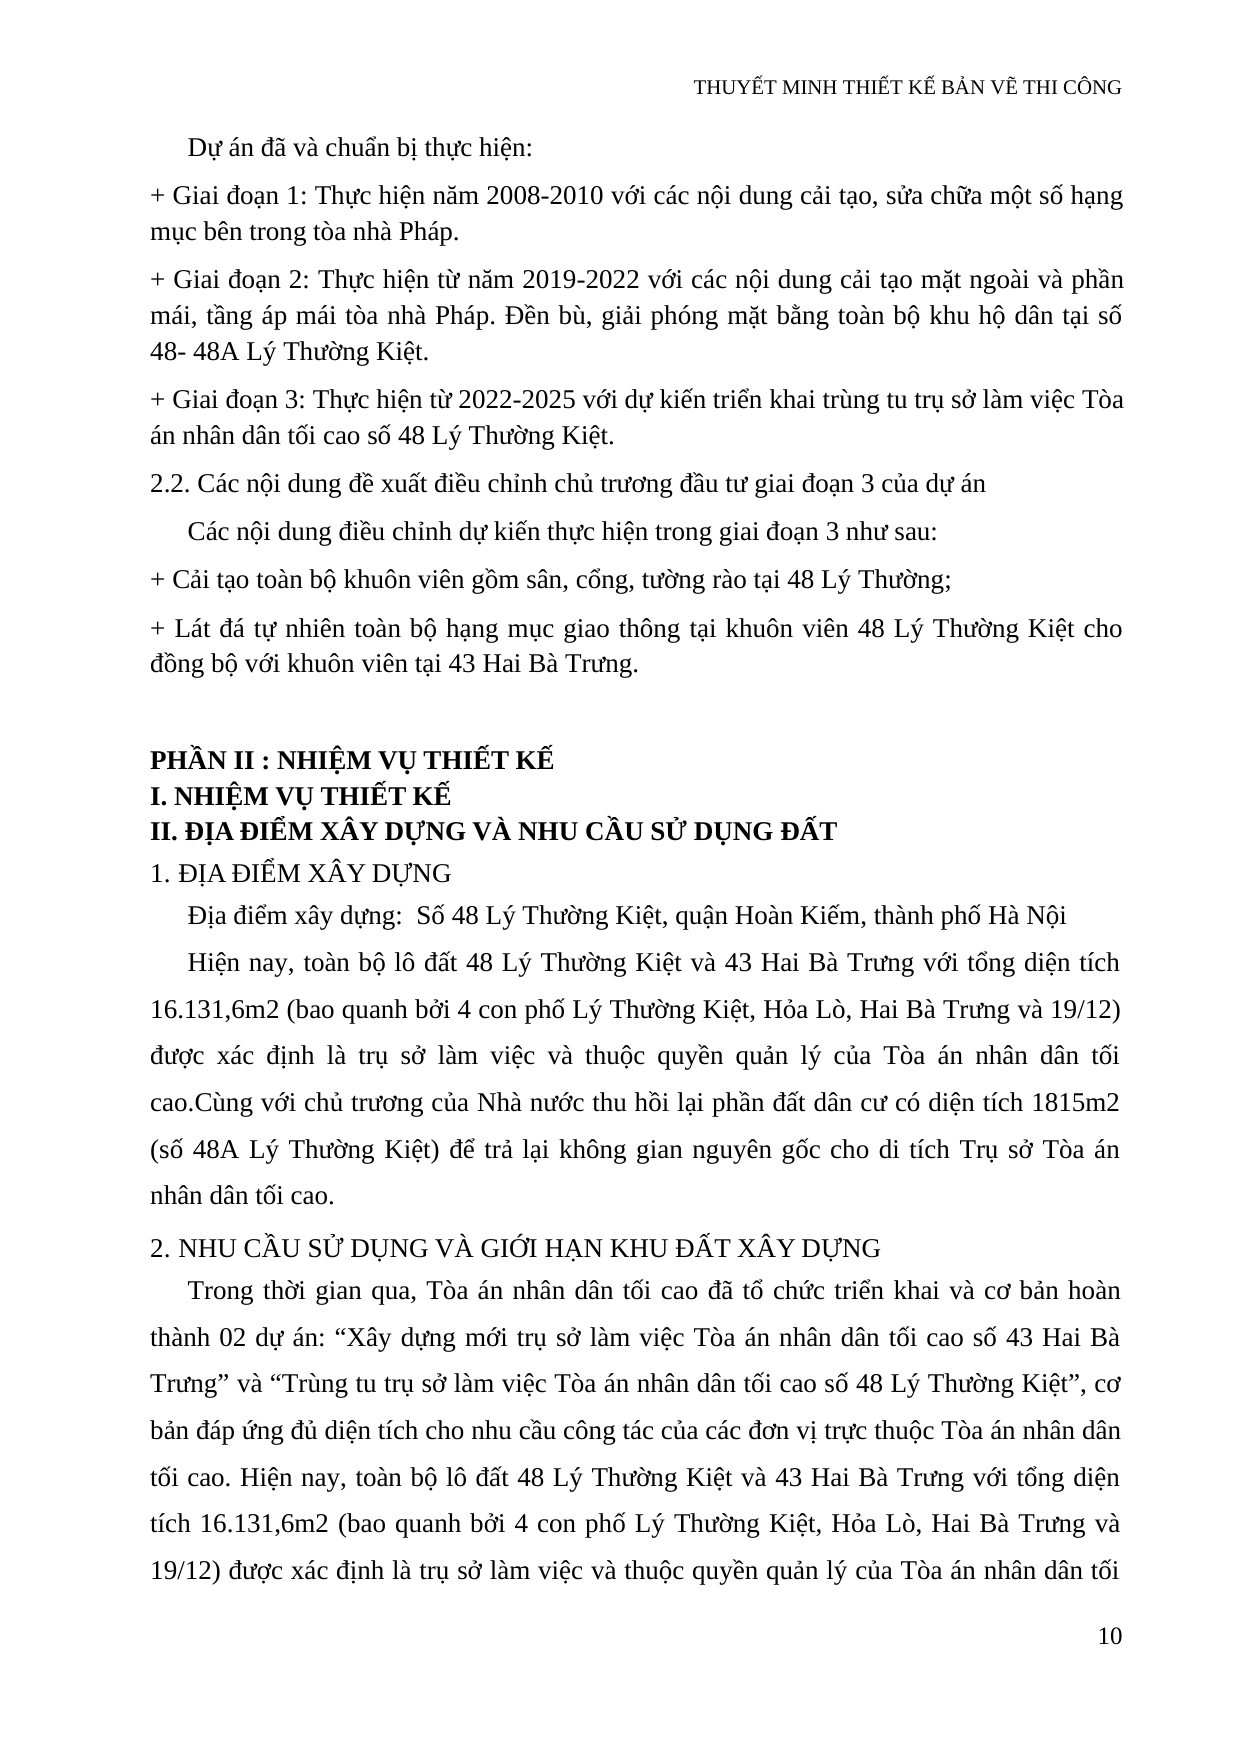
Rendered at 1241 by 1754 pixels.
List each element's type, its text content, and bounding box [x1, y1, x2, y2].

text + Lát đá tự nhiên toàn bộ hạng mục giao thông tại khuôn viên 48 Lý Thường Kiệt cho đồng bộ với khuôn viên tại 43 Hai Bà Trưng. [150, 612, 1125, 679]
text + Cải tạo toàn bộ khuôn viên gồm sân, cổng, tường rào tại 48 Lý Thường; [150, 563, 1125, 595]
text 2.2. Các nội dung đề xuất điều chỉnh chủ trương đầu tư giai đoạn 3 của dự án [150, 467, 1124, 498]
text Địa điểm xây dựng: Số 48 Lý Thường Kiệt, quận Hoàn Kiếm, thành phố Hà Nội [150, 899, 1122, 931]
text Dự án đã và chuẩn bị thực hiện: [150, 131, 1124, 162]
text I. NHIỆM VỤ THIẾT KẾ [150, 780, 1122, 811]
text II. ĐỊA ĐIỂM XÂY DỰNG VÀ NHU CẦU SỬ DỤNG ĐẤT [150, 815, 1122, 847]
list ĐỊA ĐIỂM XÂY DỰNG [150, 857, 1122, 888]
text + Giai đoạn 1: Thực hiện năm 2008-2010 với các nội dung cải tạo, sửa chữa một số hạng mục bên trong tòa nhà Pháp. [150, 179, 1125, 246]
text Hiện nay, toàn bộ lô đất 48 Lý Thường Kiệt và 43 Hai Bà Trưng với tổng diện tích 16.131,6m2 (bao quanh bởi 4 con phố Lý Thường Kiệt, Hỏa Lò, Hai Bà Trưng và 19/12) được xác định là trụ sở làm việc và thuộc quyền quản lý của Tòa án nhân dân tối cao.Cùng với chủ trương của Nhà nước thu hồi lại phần đất dân cư có diện tích 1815m2 (số 48A Lý Thường Kiệt) để trả lại không gian nguyên gốc cho di tích Trụ sở Tòa án nhân dân tối cao. [150, 946, 1122, 1211]
text Các nội dung điều chỉnh dự kiến thực hiện trong giai đoạn 3 như sau: [150, 515, 1125, 546]
text PHẦN II : NHIỆM VỤ THIẾT KẾ [150, 744, 1122, 775]
text + Giai đoạn 2: Thực hiện từ năm 2019-2022 với các nội dung cải tạo mặt ngoài và phần mái, tầng áp mái tòa nhà Pháp. Đền bù, giải phóng mặt bằng toàn bộ khu hộ dân tại số 48- 48A Lý Thường Kiệt. [150, 263, 1125, 366]
list NHU CẦU SỬ DỤNG VÀ GIỚI HẠN KHU ĐẤT XÂY DỰNG [150, 1232, 1122, 1263]
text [150, 1274, 1122, 1585]
text + Giai đoạn 3: Thực hiện từ 2022-2025 với dự kiến triển khai trùng tu trụ sở làm việc Tòa án nhân dân tối cao số 48 Lý Thường Kiệt. [150, 383, 1125, 450]
